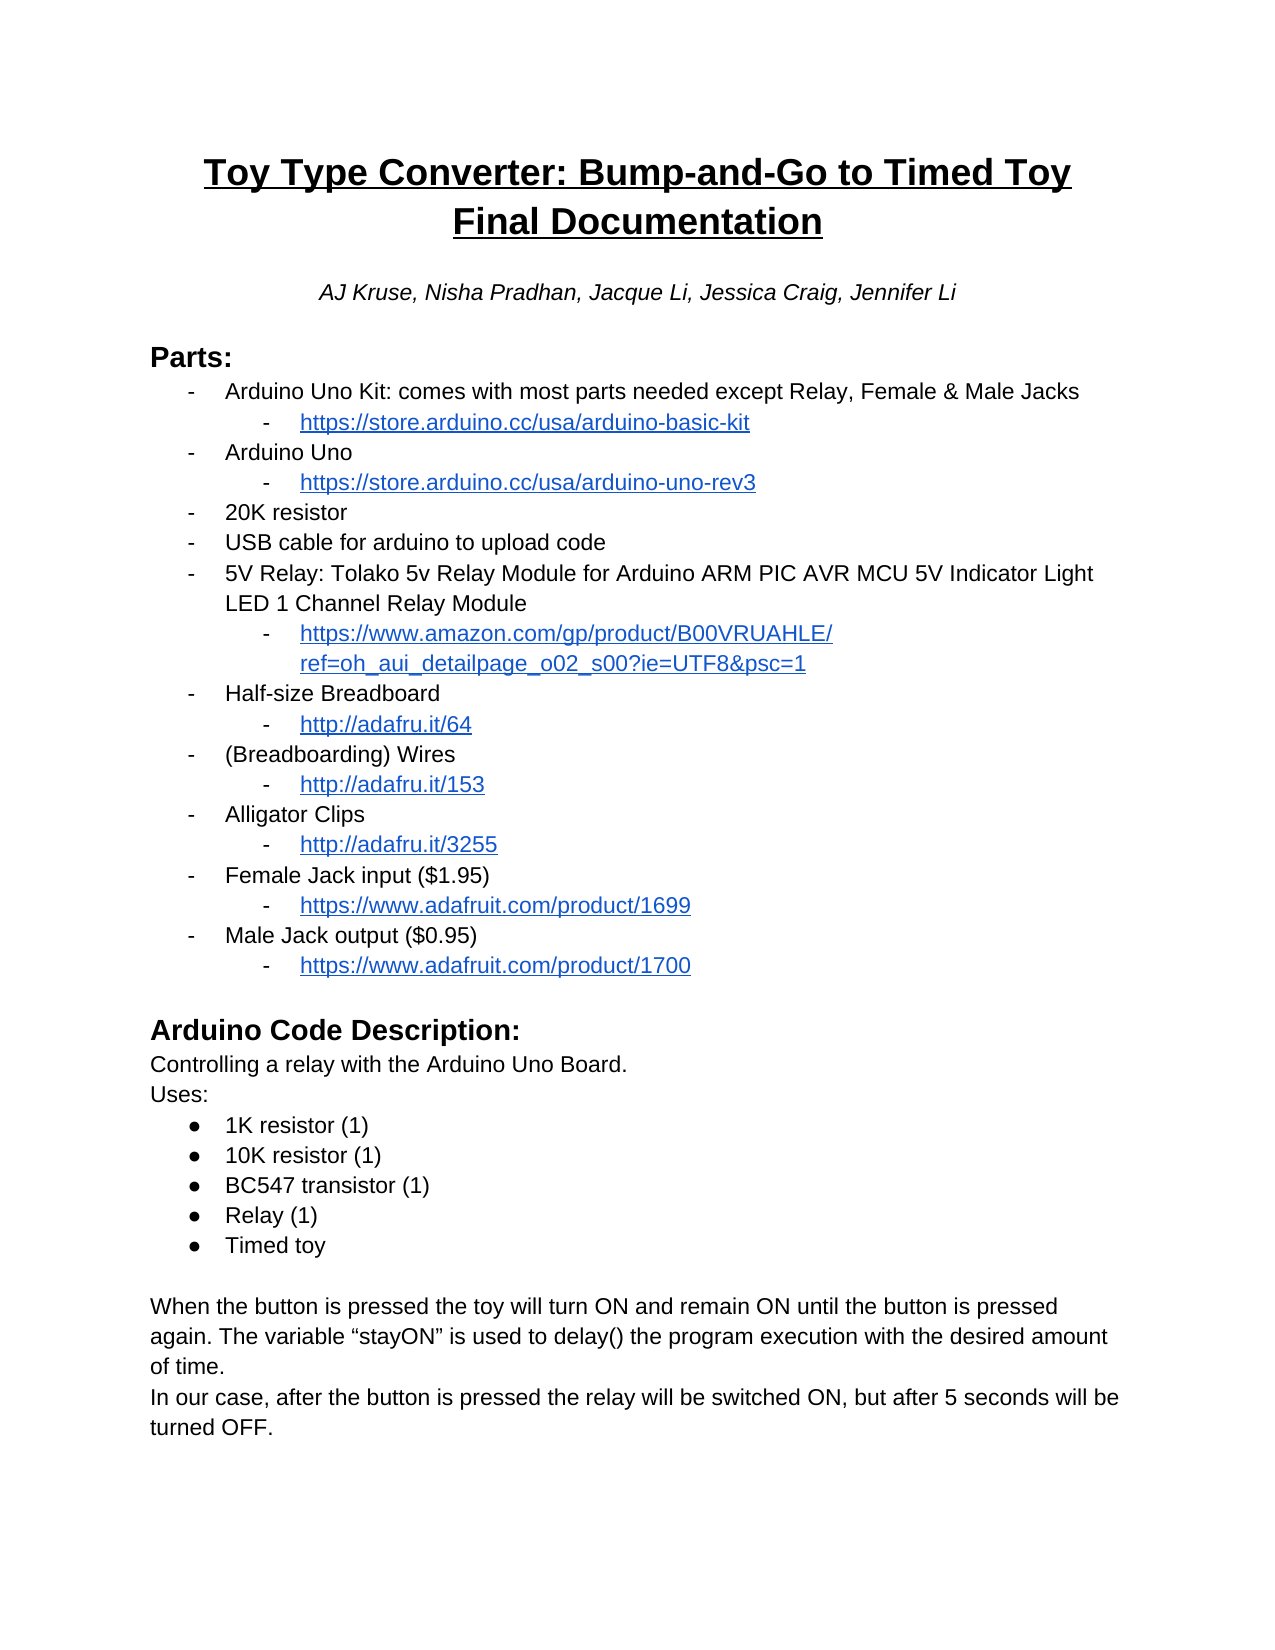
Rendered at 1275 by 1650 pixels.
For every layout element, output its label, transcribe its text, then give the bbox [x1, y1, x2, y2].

text AJ Kruse, Nisha Pradhan, Jacque Li, Jessica Craig, Jennifer Li [150, 279, 1125, 306]
list https://www.amazon.com/gp/product/B00VRUAHLE/ref=oh_aui_detailpage_o02_s00?ie=UTF8&psc=1 [262, 620, 1125, 677]
list 5V Relay: Tolako 5v Relay Module for Arduino ARM PIC AVR MCU 5V Indicator Light LED 1 Channel Relay Module [187, 559, 1125, 616]
text Arduino Code Description: [150, 1013, 1125, 1046]
list Alligator Clips [187, 801, 1125, 828]
list https://www.adafruit.com/product/1700 [262, 952, 1125, 979]
list Half-size Breadboard [187, 680, 1125, 707]
list Female Jack input ($1.95) [187, 862, 1125, 888]
list https://www.adafruit.com/product/1699 [262, 892, 1125, 918]
list BC547 transistor (1) [187, 1172, 1125, 1198]
list 1K resistor (1) [187, 1112, 1125, 1138]
list https://store.arduino.cc/usa/arduino-uno-rev3 [262, 469, 1125, 495]
list http://adafru.it/64 [262, 711, 1125, 737]
list Relay (1) [187, 1202, 1125, 1229]
text Final Documentation [150, 199, 1125, 243]
list (Breadboarding) Wires [187, 741, 1125, 767]
list Arduino Uno Kit: comes with most parts needed except Relay, Female & Male Jacks [187, 378, 1125, 405]
list Timed toy [187, 1232, 1125, 1259]
list Male Jack output ($0.95) [187, 922, 1125, 948]
list USB cable for arduino to upload code [187, 529, 1125, 556]
text Toy Type Converter: Bump-and-Go to Timed Toy [150, 150, 1125, 193]
text When the button is pressed the toy will turn ON and remain ON until the button is pressed again. The variable “stayON” is used to delay() the program execution with the desired amount of time. [150, 1293, 1125, 1380]
text Controlling a relay with the Arduino Uno Board. [150, 1051, 1125, 1078]
list http://adafru.it/153 [262, 771, 1125, 797]
list http://adafru.it/3255 [262, 831, 1125, 858]
list 20K resistor [187, 499, 1125, 526]
list Arduino Uno [187, 439, 1125, 465]
text Parts: [150, 340, 1125, 373]
text In our case, after the button is pressed the relay will be switched ON, but after 5 seconds will be turned OFF. [150, 1383, 1125, 1440]
text Uses: [150, 1081, 1125, 1108]
list 10K resistor (1) [187, 1142, 1125, 1168]
list https://store.arduino.cc/usa/arduino-basic-kit [262, 408, 1125, 435]
